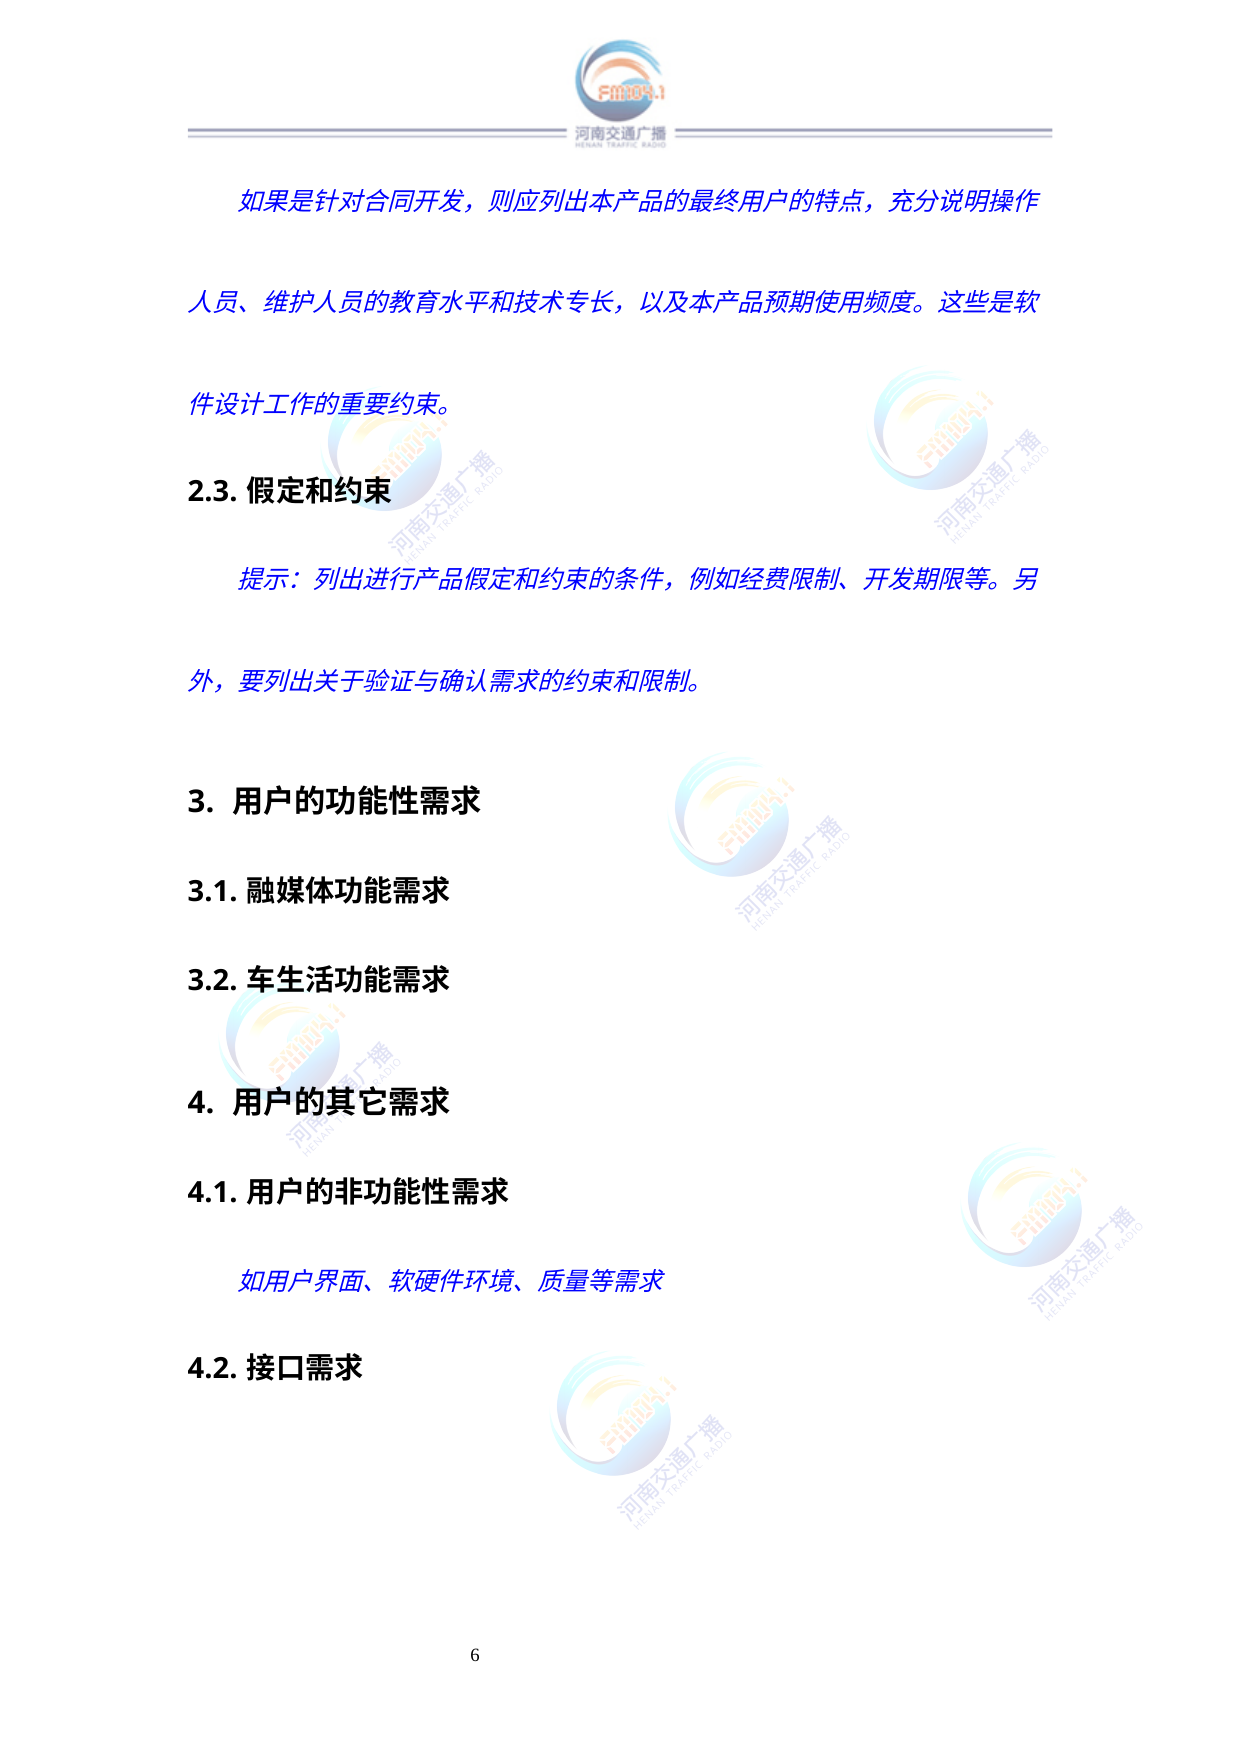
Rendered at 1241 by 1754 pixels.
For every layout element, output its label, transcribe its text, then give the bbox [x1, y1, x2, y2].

picture [187, 37, 1053, 151]
subtitle 用户的非功能性需求 [187, 1156, 1053, 1224]
subtitle 车生活功能需求 [187, 944, 1053, 1012]
text 如用户界面、软硬件环境、质量等需求 [187, 1245, 1053, 1313]
text 如果是针对合同开发，则应列出本产品的最终用户的特点，充分说明操作人员、维护人员的教育水平和技术专长，以及本产品预期使用频度。这些是软件设计工作的重要约束。 [187, 165, 1053, 437]
text 提示：列出进行产品假定和约束的条件，例如经费限制、开发期限等。另外，要列出关于验证与确认需求的约束和限制。 [187, 544, 1053, 714]
subtitle 用户的功能性需求 [187, 766, 1053, 834]
subtitle 用户的其它需求 [187, 1067, 1053, 1135]
subtitle 接口需求 [187, 1331, 1053, 1399]
subtitle 假定和约束 [187, 455, 1053, 523]
subtitle 融媒体功能需求 [187, 855, 1053, 923]
